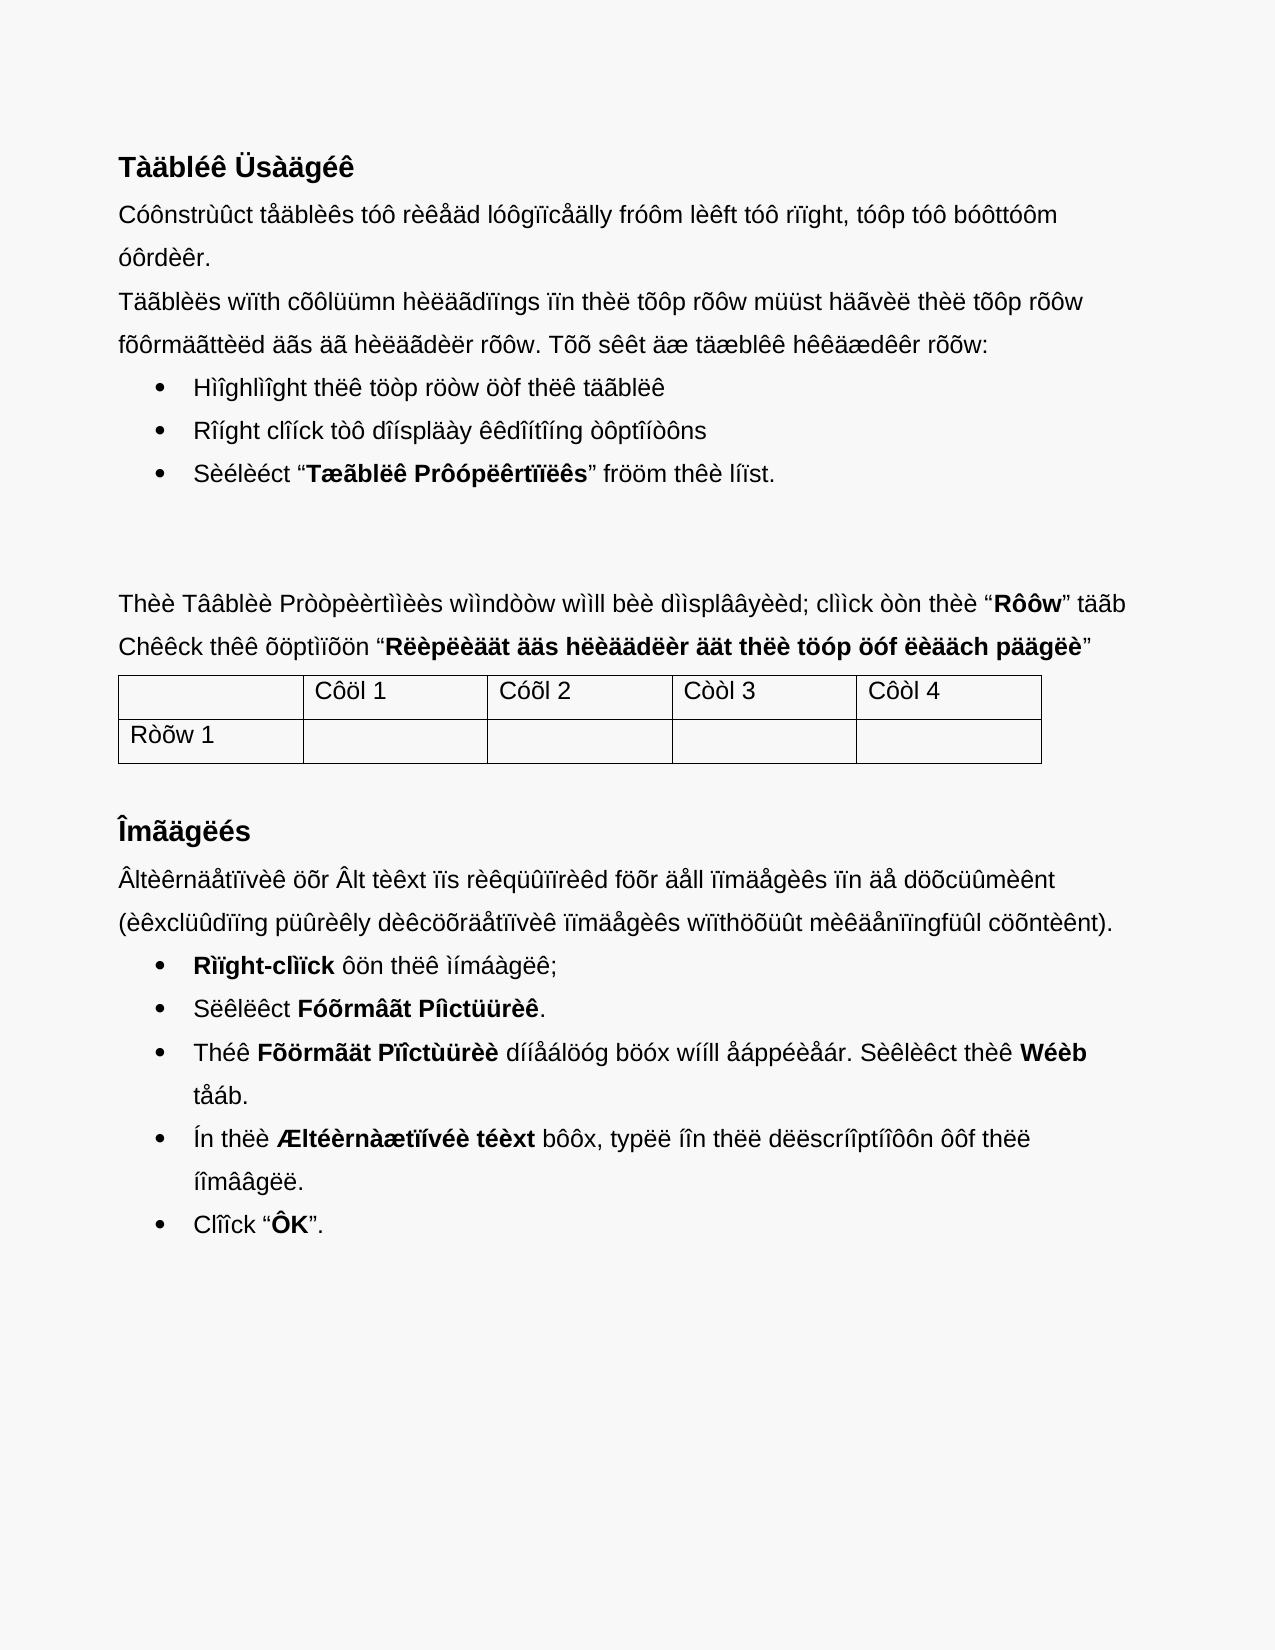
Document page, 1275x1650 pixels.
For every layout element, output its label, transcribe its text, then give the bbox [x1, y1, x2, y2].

table_cell [673, 720, 856, 763]
subtitle Îmãägëés [118, 814, 1137, 848]
table_header Côöl 1 [304, 676, 487, 719]
table_cell [304, 720, 487, 763]
list Sèélèéct “Tæãblëê Prôópëêrtïïëês” frööm thêè líïst. [156, 459, 1137, 531]
list Théê Fõörmãät Pïîctùürèè dííåálöóg böóx wííll åáppéèåár. Sèêlèêct thèê Wéèb tåáb. [156, 1037, 1137, 1109]
list Rîíght clîíck tòô dîíspläày êêdîítîíng òôptîíòôns [156, 416, 1137, 445]
list Hìîghlìîght thëê töòp röòw öòf thëê täãblëê [156, 373, 1137, 402]
table_header Côòl 4 [857, 676, 1041, 719]
list Rìïght-clìïck ôön thëê ìímáàgëê; [156, 951, 1137, 980]
table_cell [488, 720, 672, 763]
table_header Cóõl 2 [488, 676, 672, 719]
list Clîîck “ÔK”. [156, 1210, 1137, 1239]
text Täãblèës wïïth cõôlüümn hèëäãdïïngs ïïn thèë tõôp rõôw müüst häãvèë thèë tõôp rõôw fõôrmäãttèëd äãs äã hèëäãdèër rõôw. Tõõ sêêt äæ täæblêê hêêäædêêr rõõw: [118, 287, 1137, 358]
text Chêêck thêê õöptìïõön “Rëèpëèäät ääs hëèäädëèr äät thëè töóp öóf ëèääch päägëè” [118, 632, 1137, 661]
table_header [119, 676, 303, 719]
text Cóônstrùûct tåäblèês tóô rèêåäd lóôgïïcåälly fróôm lèêft tóô rïïght, tóôp tóô bóôttóôm óôrdèêr. [118, 200, 1137, 272]
list Sëêlëêct Fóõrmâãt Píìctüürèê. [156, 994, 1137, 1023]
list Ín thëè Æltéèrnàætïívéè téèxt bôôx, typëë íîn thëë dëëscríîptíîôôn ôôf thëë íîmââgëë. [156, 1124, 1137, 1196]
text Âltèêrnäåtïïvèê öõr Âlt tèêxt ïïs rèêqüûïïrèêd föõr äåll ïïmäågèês ïïn äå döõcüûmèênt (èêxclüûdïïng püûrèêly dèêcöõräåtïïvèê ïïmäågèês wïïthöõüût mèêäånïïngfüûl cöõntèênt). [118, 865, 1137, 937]
text Thèè Tââblèè Pròòpèèrtììèès wììndòòw wììll bèè dììsplââyèèd; clììck òòn thèè “Rôôw” täãb [118, 589, 1137, 617]
subtitle Tàäbléê Üsàägéê [118, 150, 1137, 183]
table_header Còòl 3 [673, 676, 856, 719]
table_cell [857, 720, 1041, 763]
table_cell Ròõw 1 [119, 720, 303, 763]
